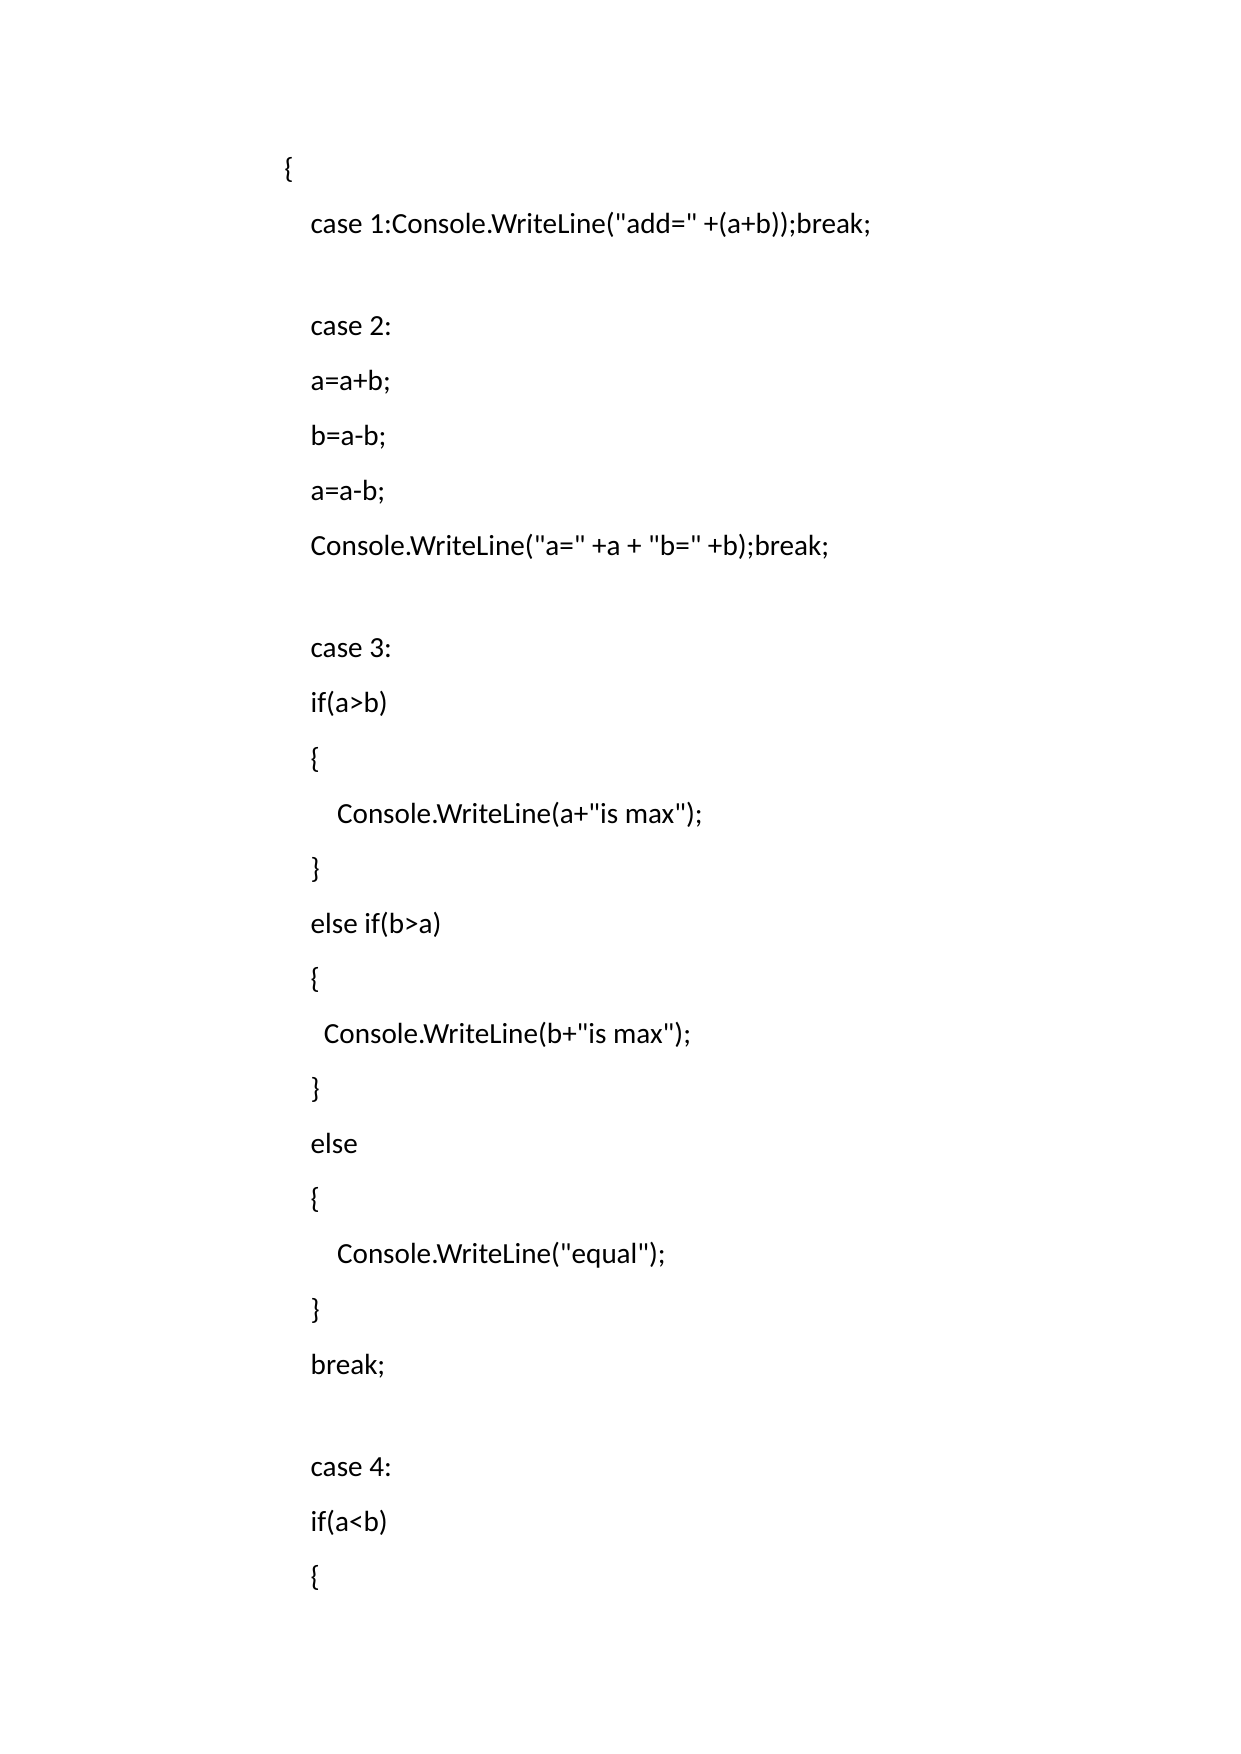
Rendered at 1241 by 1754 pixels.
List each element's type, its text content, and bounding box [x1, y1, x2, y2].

text if(a>b) [150, 684, 1090, 720]
text b=a-b; [150, 417, 1090, 453]
text a=a+b; [150, 362, 1090, 398]
text break; [150, 1346, 1090, 1381]
text { [150, 960, 1090, 996]
text { [150, 150, 1090, 186]
text if(a<b) [150, 1503, 1090, 1538]
text case 3: [150, 629, 1090, 665]
text { [150, 1181, 1090, 1216]
text case 1:Console.WriteLine("add=" +(a+b));break; [150, 205, 1090, 241]
text Console.WriteLine("equal"); [150, 1236, 1090, 1271]
text Console.WriteLine(b+"is max"); [150, 1015, 1090, 1051]
text else [150, 1125, 1090, 1161]
text } [150, 1291, 1090, 1326]
text case 4: [150, 1448, 1090, 1483]
text } [150, 1070, 1090, 1106]
text else if(b>a) [150, 905, 1090, 941]
text } [150, 850, 1090, 886]
text a=a-b; [150, 472, 1090, 508]
text { [150, 740, 1090, 775]
text { [150, 1558, 1090, 1594]
text Console.WriteLine(a+"is max"); [150, 795, 1090, 830]
text Console.WriteLine("a=" +a + "b=" +b);break; [150, 527, 1090, 563]
text case 2: [150, 307, 1090, 343]
